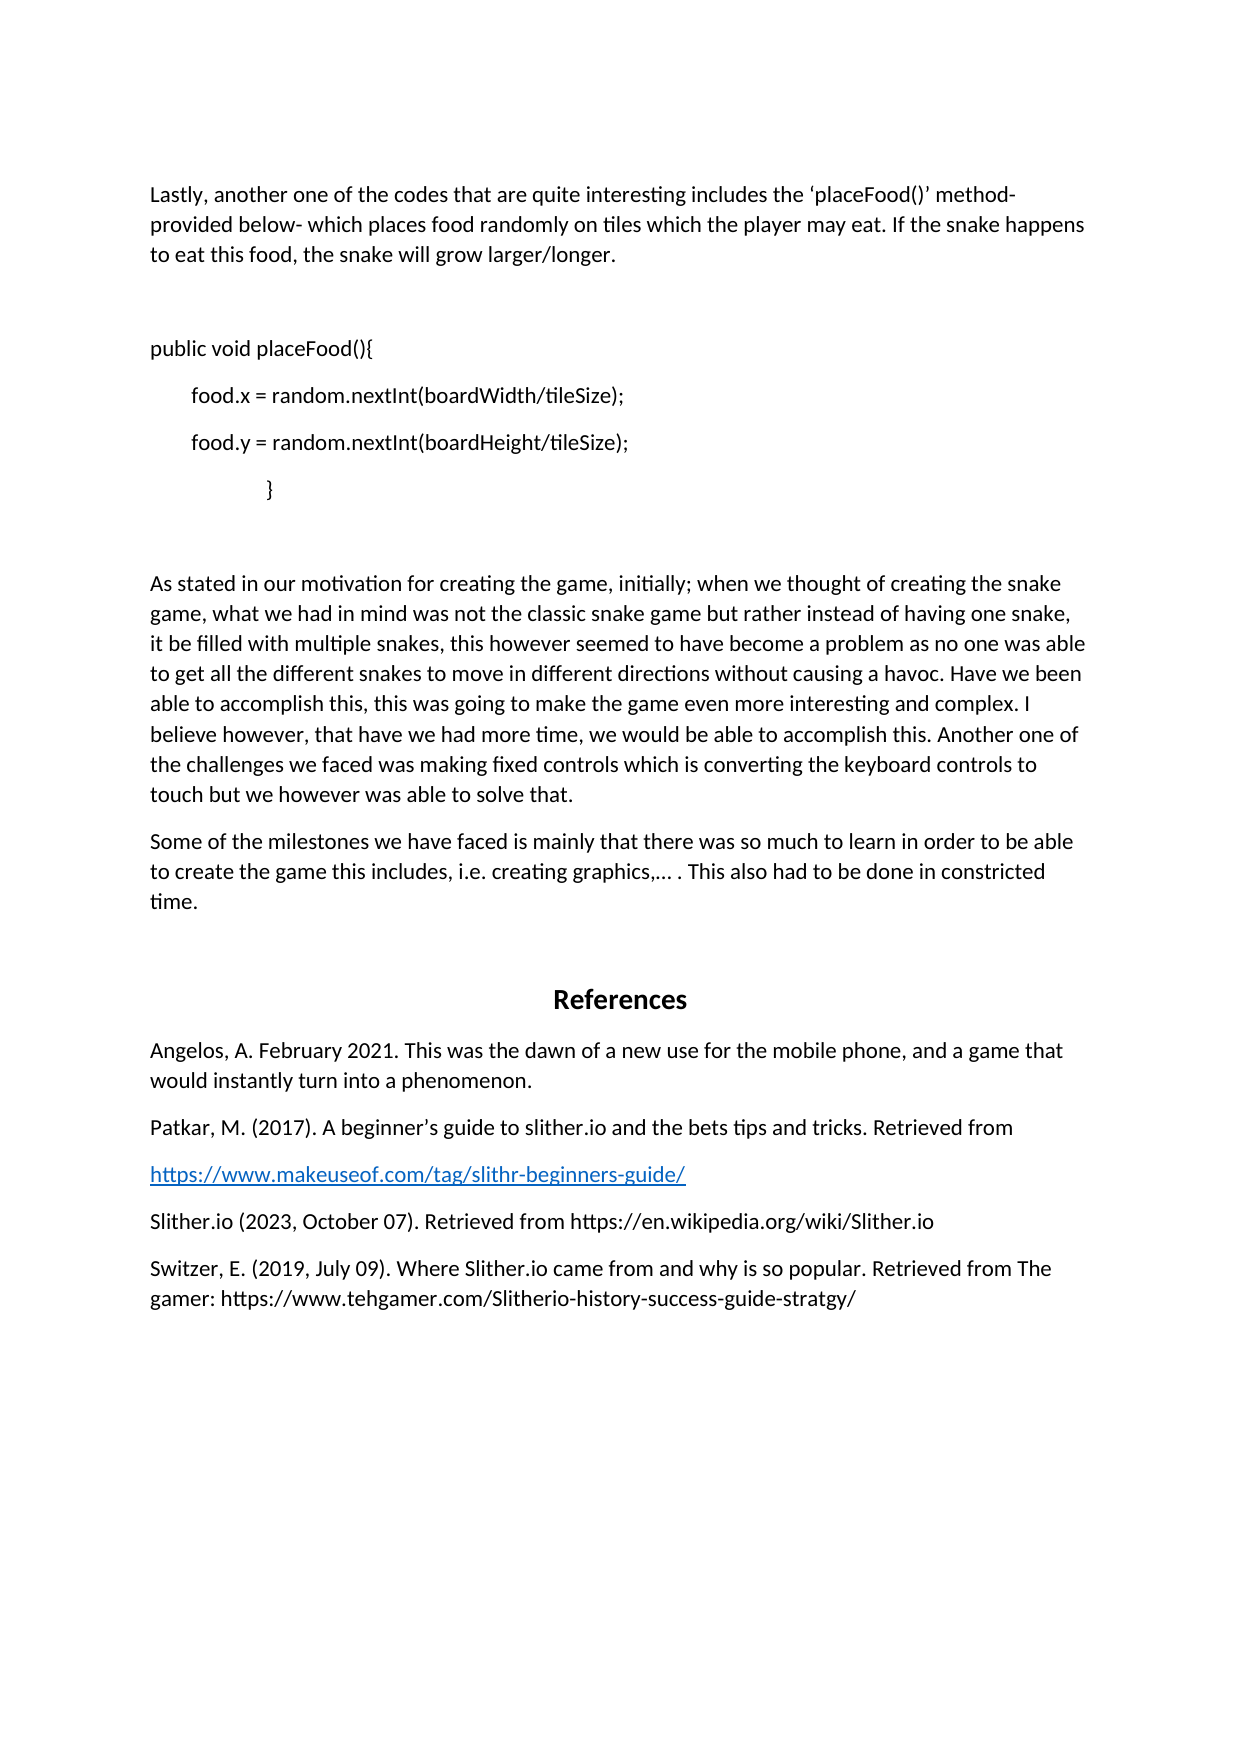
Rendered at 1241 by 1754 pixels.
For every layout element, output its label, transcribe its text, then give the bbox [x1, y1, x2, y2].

text Lastly, another one of the codes that are quite interesting includes the ‘placeFood()’ method-provided below- which places food randomly on tiles which the player may eat. If the snake happens to eat this food, the snake will grow larger/longer. [150, 150, 1090, 269]
text food.y = random.nextInt(boardHeight/tileSize); [150, 428, 1090, 456]
text public void placeFood(){ [150, 334, 1090, 362]
text Some of the milestones we have faced is mainly that there was so much to learn in order to be able to create the game this includes, i.e. creating graphics,… . This also had to be done in constricted time. [150, 827, 1090, 916]
text } [150, 475, 1090, 503]
text Slither.io (2023, October 07). Retrieved from https://en.wikipedia.org/wiki/Slither.io [150, 1207, 1090, 1235]
text https://www.makeuseof.com/tag/slithr-beginners-guide/ [150, 1160, 1090, 1188]
text food.x = random.nextInt(boardWidth/tileSize); [150, 381, 1090, 409]
text Angelos, A. February 2021. This was the dawn of a new use for the mobile phone, and a game that would instantly turn into a phenomenon. [150, 1036, 1090, 1094]
text Switzer, E. (2019, July 09). Where Slither.io came from and why is so popular. Retrieved from The gamer: https://www.tehgamer.com/Slitherio-history-success-guide-stratgy/ [150, 1254, 1090, 1312]
text As stated in our motivation for creating the game, initially; when we thought of creating the snake game, what we had in mind was not the classic snake game but rather instead of having one snake, it be filled with multiple snakes, this however seemed to have become a problem as no one was able to get all the different snakes to move in different directions without causing a havoc. Have we been able to accomplish this, this was going to make the game even more interesting and complex. I believe however, that have we had more time, we would be able to accomplish this. Another one of the challenges we faced was making fixed controls which is converting the keyboard controls to touch but we however was able to solve that. [150, 569, 1090, 808]
text Patkar, M. (2017). A beginner’s guide to slither.io and the bets tips and tricks. Retrieved from [150, 1113, 1090, 1141]
text References [150, 981, 1090, 1017]
